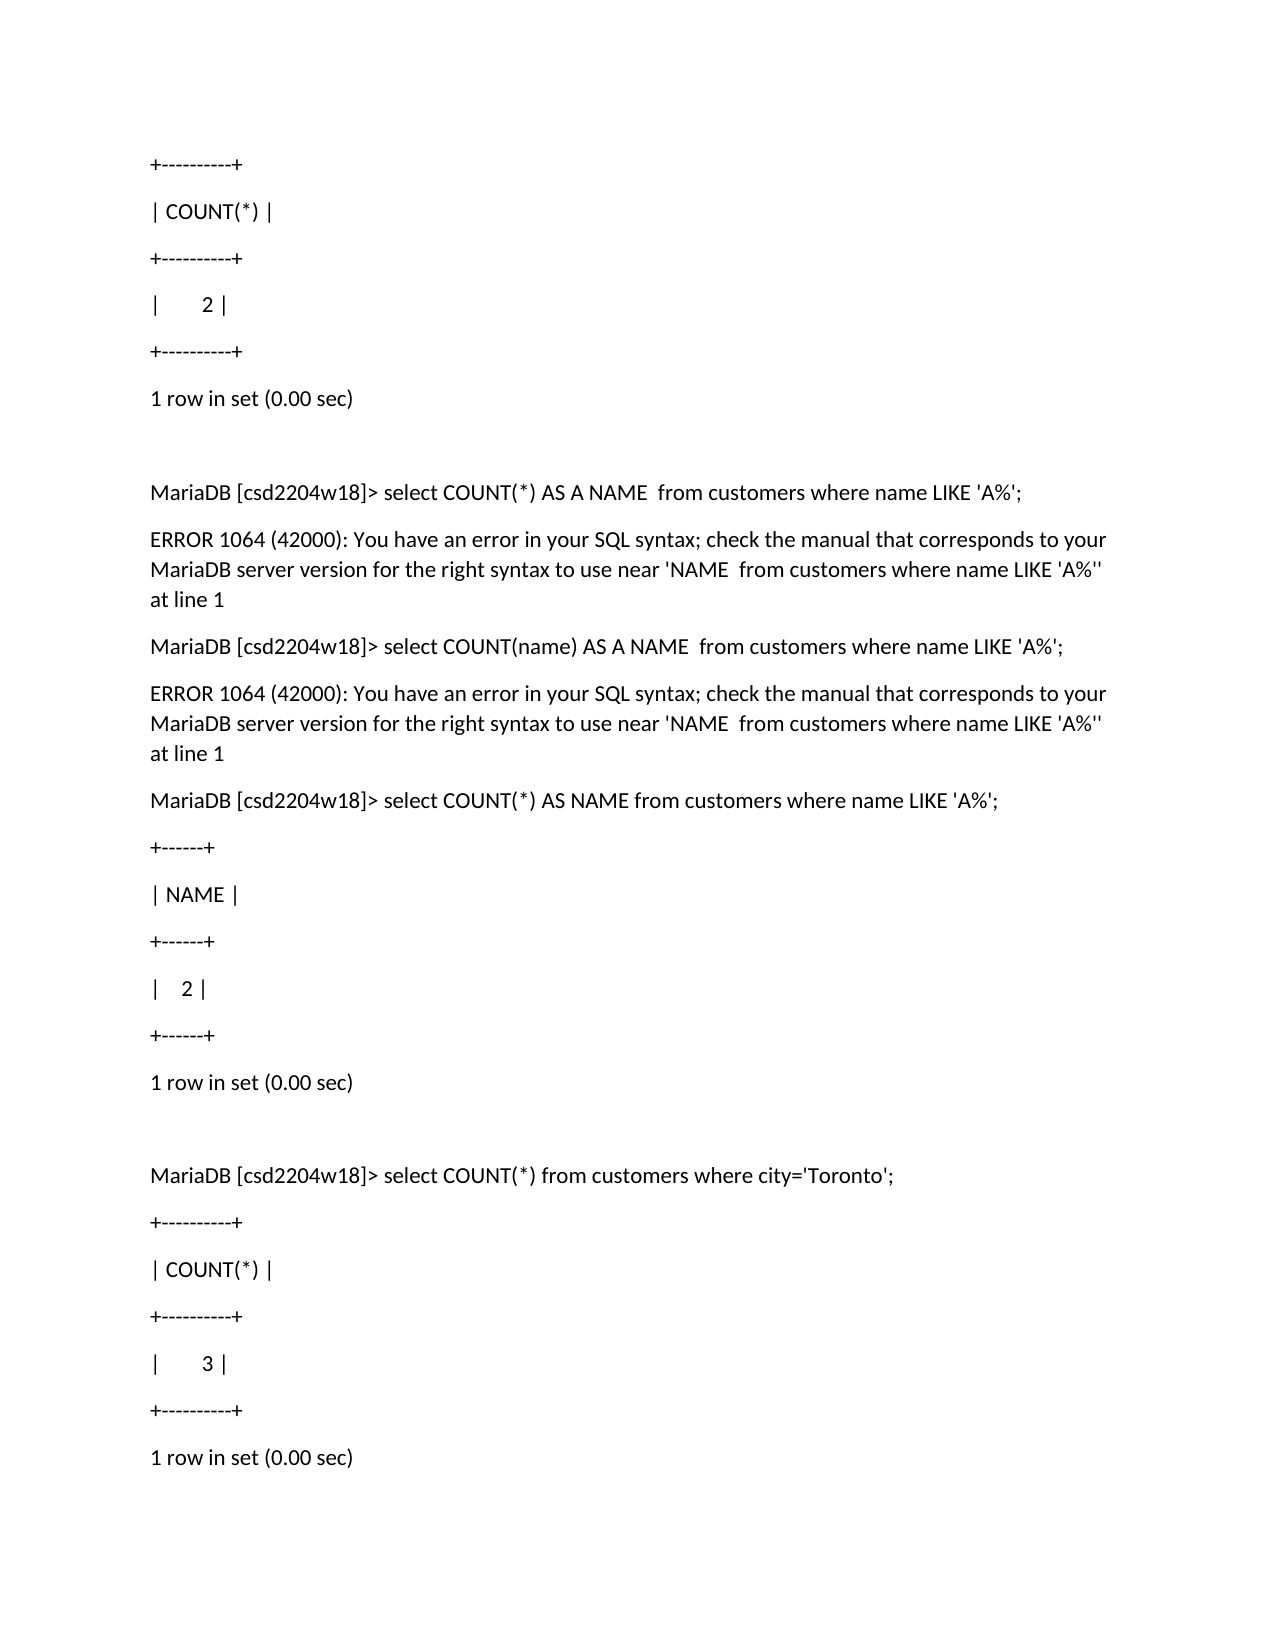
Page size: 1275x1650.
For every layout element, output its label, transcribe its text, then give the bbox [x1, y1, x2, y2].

text MariaDB [csd2204w18]> select COUNT(*) from customers where city='Toronto'; [150, 1161, 1125, 1189]
text +------+ [150, 833, 1125, 861]
text +------+ [150, 1021, 1125, 1049]
text +----------+ [150, 244, 1125, 272]
text | COUNT(*) | [150, 197, 1125, 225]
text +----------+ [150, 1208, 1125, 1236]
text | 2 | [150, 291, 1125, 319]
text +------+ [150, 927, 1125, 955]
text 1 row in set (0.00 sec) [150, 1068, 1125, 1096]
text ERROR 1064 (42000): You have an error in your SQL syntax; check the manual that corresponds to your MariaDB server version for the right syntax to use near 'NAME from customers where name LIKE 'A%'' at line 1 [150, 679, 1125, 768]
text | NAME | [150, 880, 1125, 908]
text +----------+ [150, 1302, 1125, 1330]
text 1 row in set (0.00 sec) [150, 1443, 1125, 1471]
text +----------+ [150, 150, 1125, 178]
text | COUNT(*) | [150, 1255, 1125, 1283]
text +----------+ [150, 1396, 1125, 1424]
text ERROR 1064 (42000): You have an error in your SQL syntax; check the manual that corresponds to your MariaDB server version for the right syntax to use near 'NAME from customers where name LIKE 'A%'' at line 1 [150, 525, 1125, 613]
text +----------+ [150, 337, 1125, 366]
text MariaDB [csd2204w18]> select COUNT(*) AS NAME from customers where name LIKE 'A%'; [150, 786, 1125, 814]
text | 2 | [150, 974, 1125, 1002]
text MariaDB [csd2204w18]> select COUNT(*) AS A NAME from customers where name LIKE 'A%'; [150, 478, 1125, 506]
text | 3 | [150, 1349, 1125, 1377]
text MariaDB [csd2204w18]> select COUNT(name) AS A NAME from customers where name LIKE 'A%'; [150, 632, 1125, 660]
text 1 row in set (0.00 sec) [150, 384, 1125, 412]
